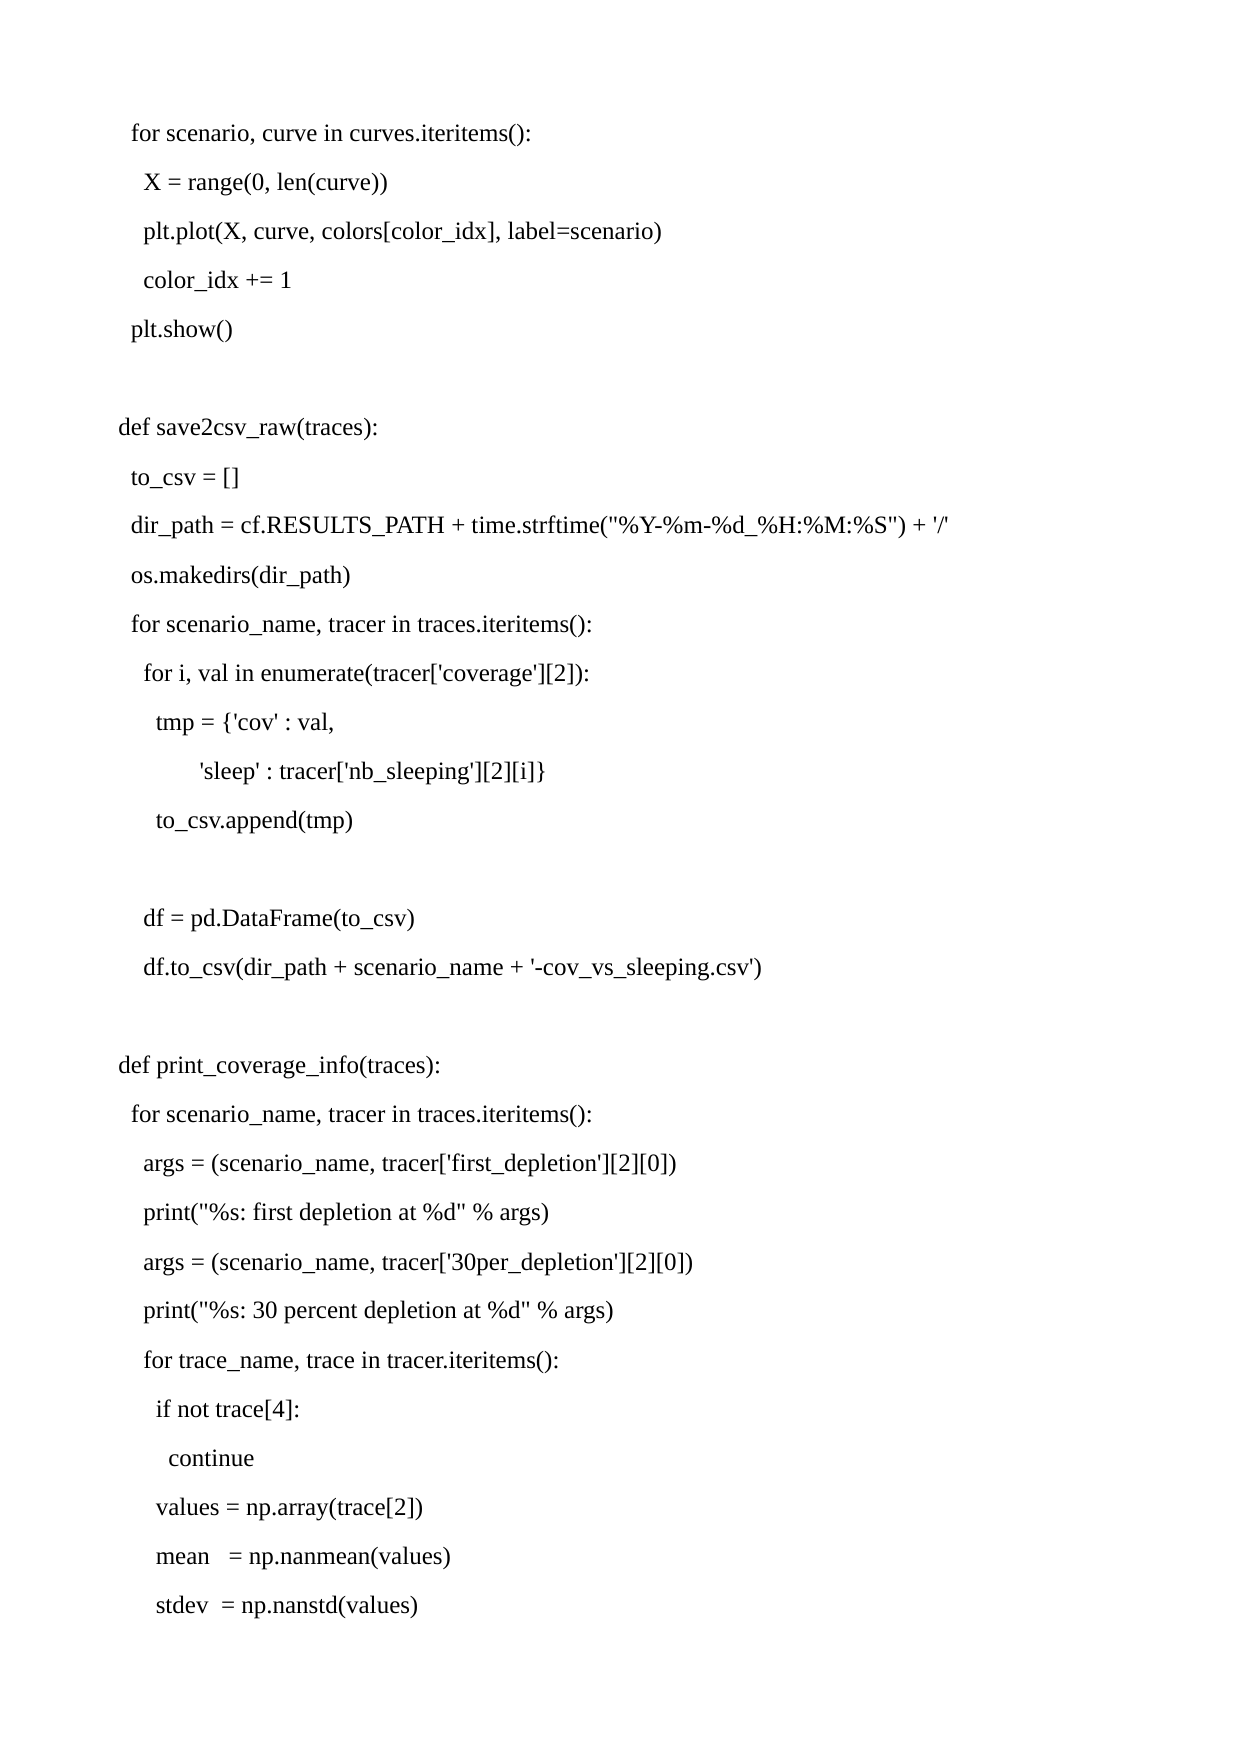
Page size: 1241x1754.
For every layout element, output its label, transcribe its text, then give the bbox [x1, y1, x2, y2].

text 'sleep' : tracer['nb_sleeping'][2][i]} [118, 756, 1122, 785]
text continue [118, 1443, 1122, 1472]
text args = (scenario_name, tracer['30per_depletion'][2][0]) [118, 1247, 1122, 1275]
text print("%s: 30 percent depletion at %d" % args) [118, 1296, 1122, 1324]
text if not trace[4]: [118, 1394, 1122, 1422]
text color_idx += 1 [118, 265, 1122, 294]
text tmp = {'cov' : val, [118, 707, 1122, 736]
text to_csv.append(tmp) [118, 805, 1122, 834]
text stdev = np.nanstd(values) [118, 1590, 1122, 1619]
text print("%s: first depletion at %d" % args) [118, 1197, 1122, 1226]
text for trace_name, trace in tracer.iteritems(): [118, 1345, 1122, 1373]
text def print_coverage_info(traces): [118, 1050, 1122, 1079]
text for scenario_name, tracer in traces.iteritems(): [118, 1099, 1122, 1128]
text plt.show() [118, 314, 1122, 343]
text mean = np.nanmean(values) [118, 1541, 1122, 1570]
text def save2csv_raw(traces): [118, 412, 1122, 441]
text os.makedirs(dir_path) [118, 560, 1122, 588]
text for i, val in enumerate(tracer['coverage'][2]): [118, 658, 1122, 687]
text df.to_csv(dir_path + scenario_name + '-cov_vs_sleeping.csv') [118, 952, 1122, 981]
text X = range(0, len(curve)) [118, 167, 1122, 196]
text dir_path = cf.RESULTS_PATH + time.strftime("%Y-%m-%d_%H:%M:%S") + '/' [118, 511, 1122, 539]
text plt.plot(X, curve, colors[color_idx], label=scenario) [118, 216, 1122, 245]
text to_csv = [] [118, 462, 1122, 490]
text df = pd.DataFrame(to_csv) [118, 903, 1122, 932]
text for scenario_name, tracer in traces.iteritems(): [118, 609, 1122, 637]
text args = (scenario_name, tracer['first_depletion'][2][0]) [118, 1148, 1122, 1177]
text for scenario, curve in curves.iteritems(): [118, 118, 1122, 147]
text values = np.array(trace[2]) [118, 1492, 1122, 1521]
